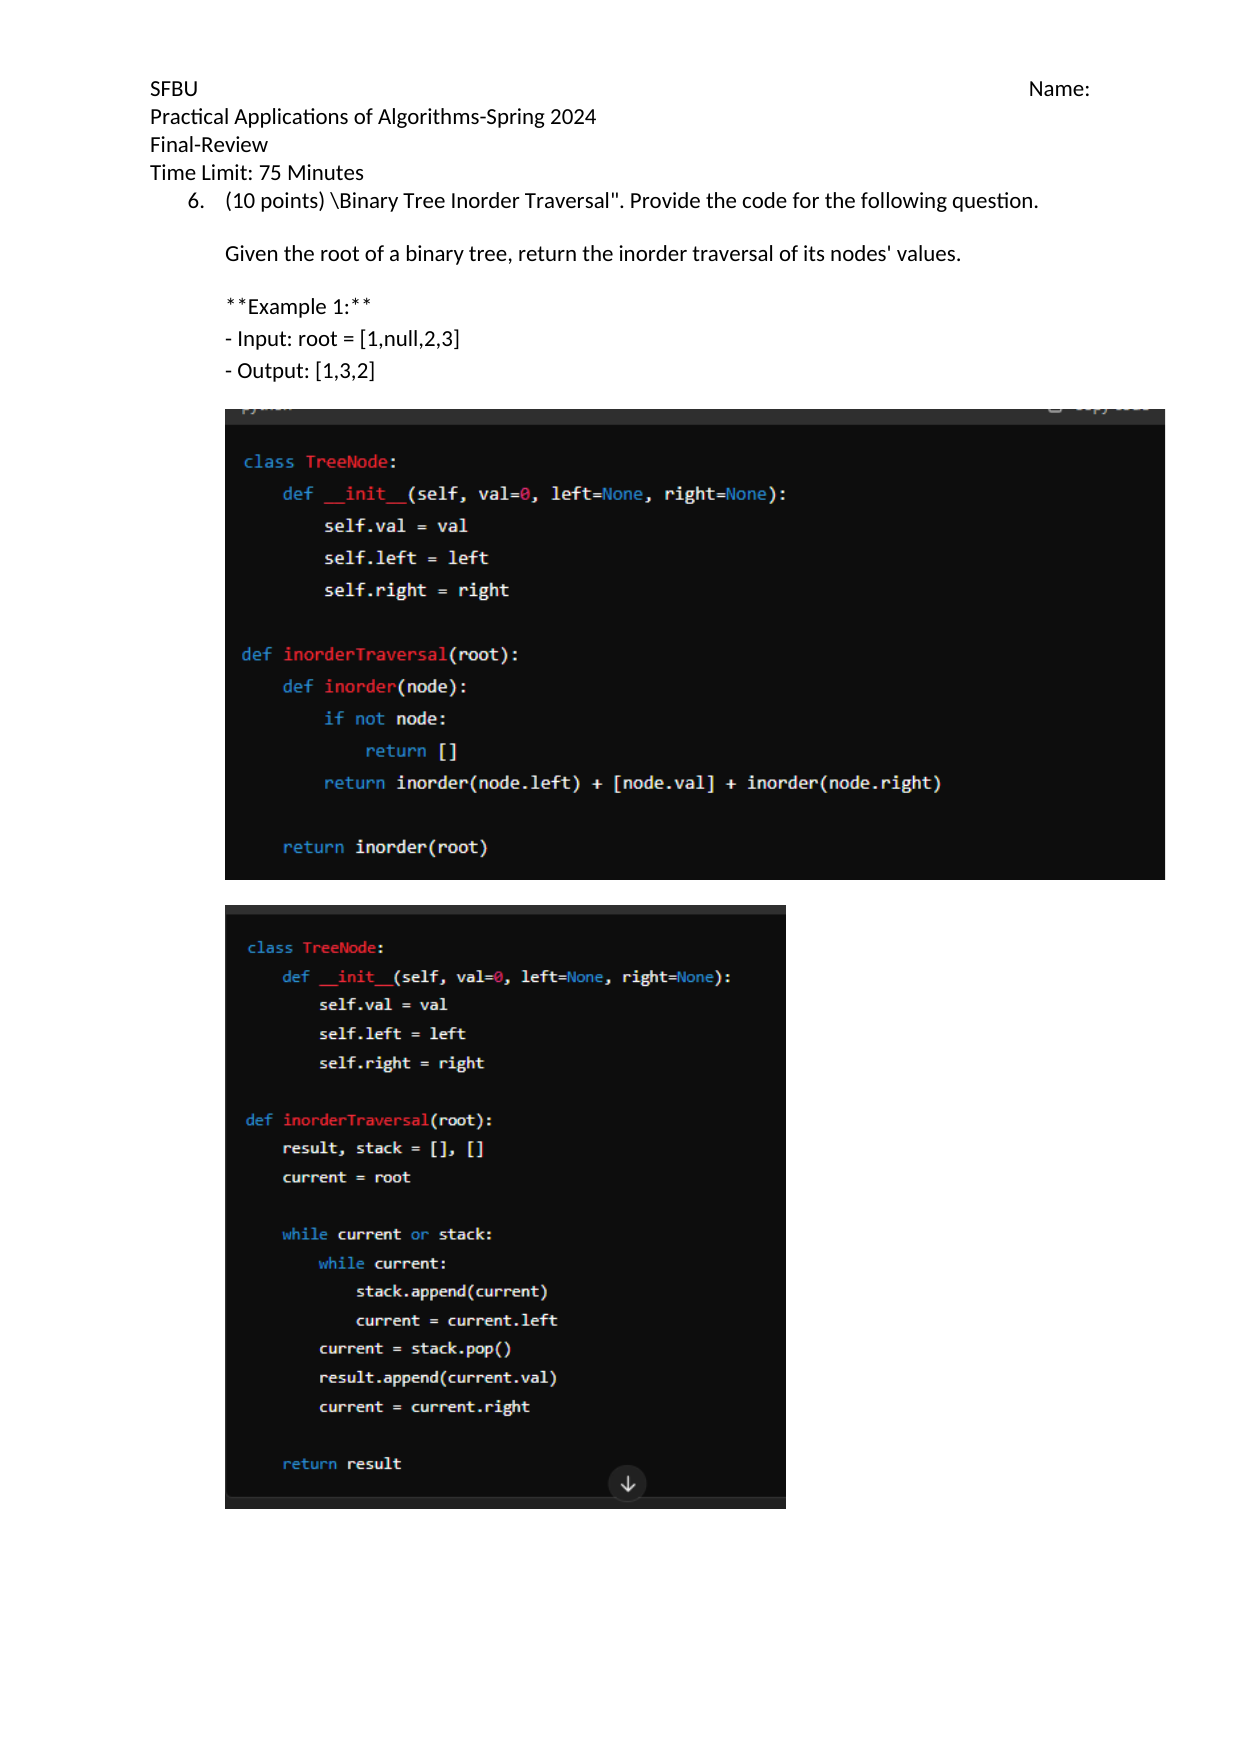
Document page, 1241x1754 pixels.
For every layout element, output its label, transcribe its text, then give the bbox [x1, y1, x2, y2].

text Given the root of a binary tree, return the inorder traversal of its nodes' values. [150, 239, 1090, 267]
picture [225, 409, 1166, 880]
text **Example 1:** - Input: root = [1,null,2,3] - Output: [1,3,2] [225, 292, 1090, 384]
list (10 points) \Binary Tree Inorder Traversal". Provide the code for the following question. [187, 186, 1090, 214]
picture [225, 905, 786, 1509]
